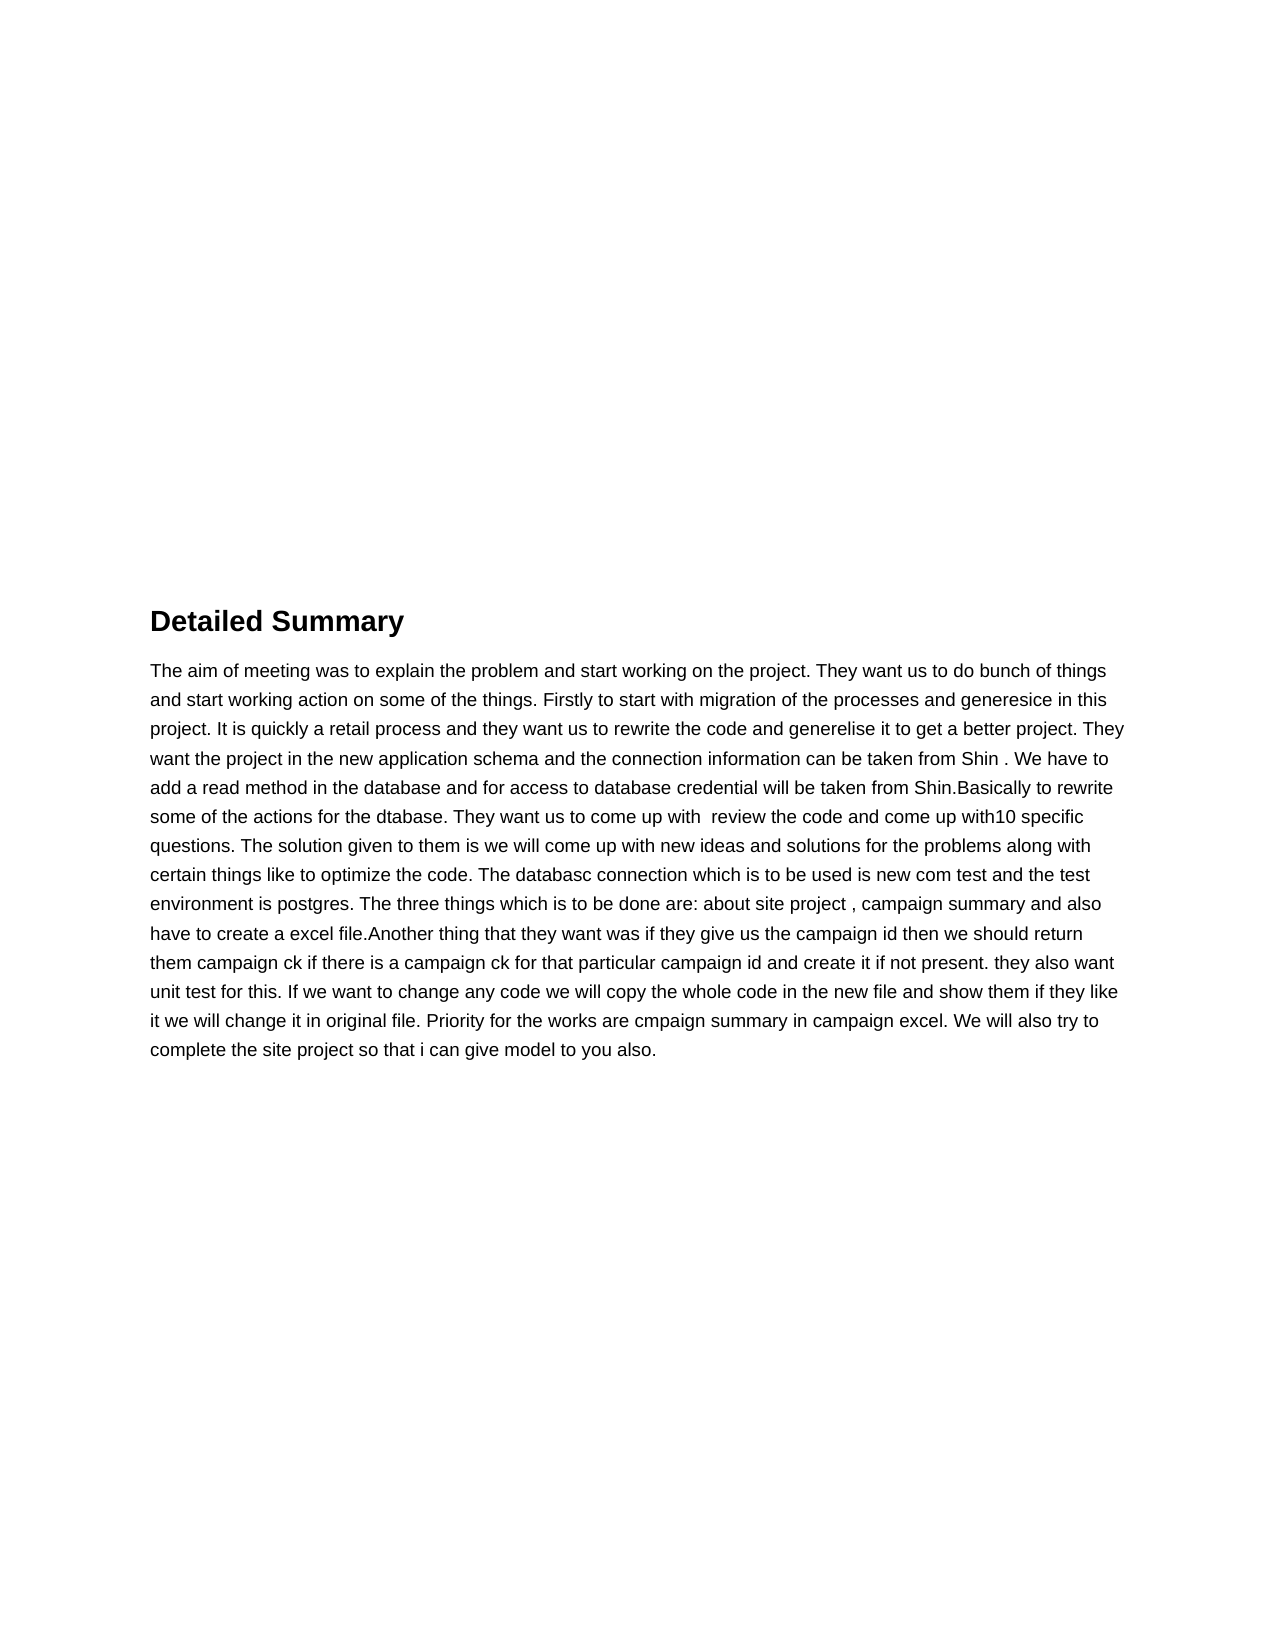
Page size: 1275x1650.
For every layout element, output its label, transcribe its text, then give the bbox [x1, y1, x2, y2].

text The aim of meeting was to explain the problem and start working on the project. They want us to do bunch of things and start working action on some of the things. Firstly to start with migration of the processes and generesice in this project. It is quickly a retail process and they want us to rewrite the code and generelise it to get a better project. They want the project in the new application schema and the connection information can be taken from Shin . We have to add a read method in the database and for access to database credential will be taken from Shin.Basically to rewrite some of the actions for the dtabase. They want us to come up with review the code and come up with10 specific questions. The solution given to them is we will come up with new ideas and solutions for the problems along with certain things like to optimize the code. The databasc connection which is to be used is new com test and the test environment is postgres. The three things which is to be done are: about site project , campaign summary and also have to create a excel file.Another thing that they want was if they give us the campaign id then we should return them campaign ck if there is a campaign ck for that particular campaign id and create it if not present. they also want unit test for this. If we want to change any code we will copy the whole code in the new file and show them if they like it we will change it in original file. Priority for the works are cmpaign summary in campaign excel. We will also try to complete the site project so that i can give model to you also. [150, 654, 1125, 1062]
text Detailed Summary [150, 608, 1125, 637]
